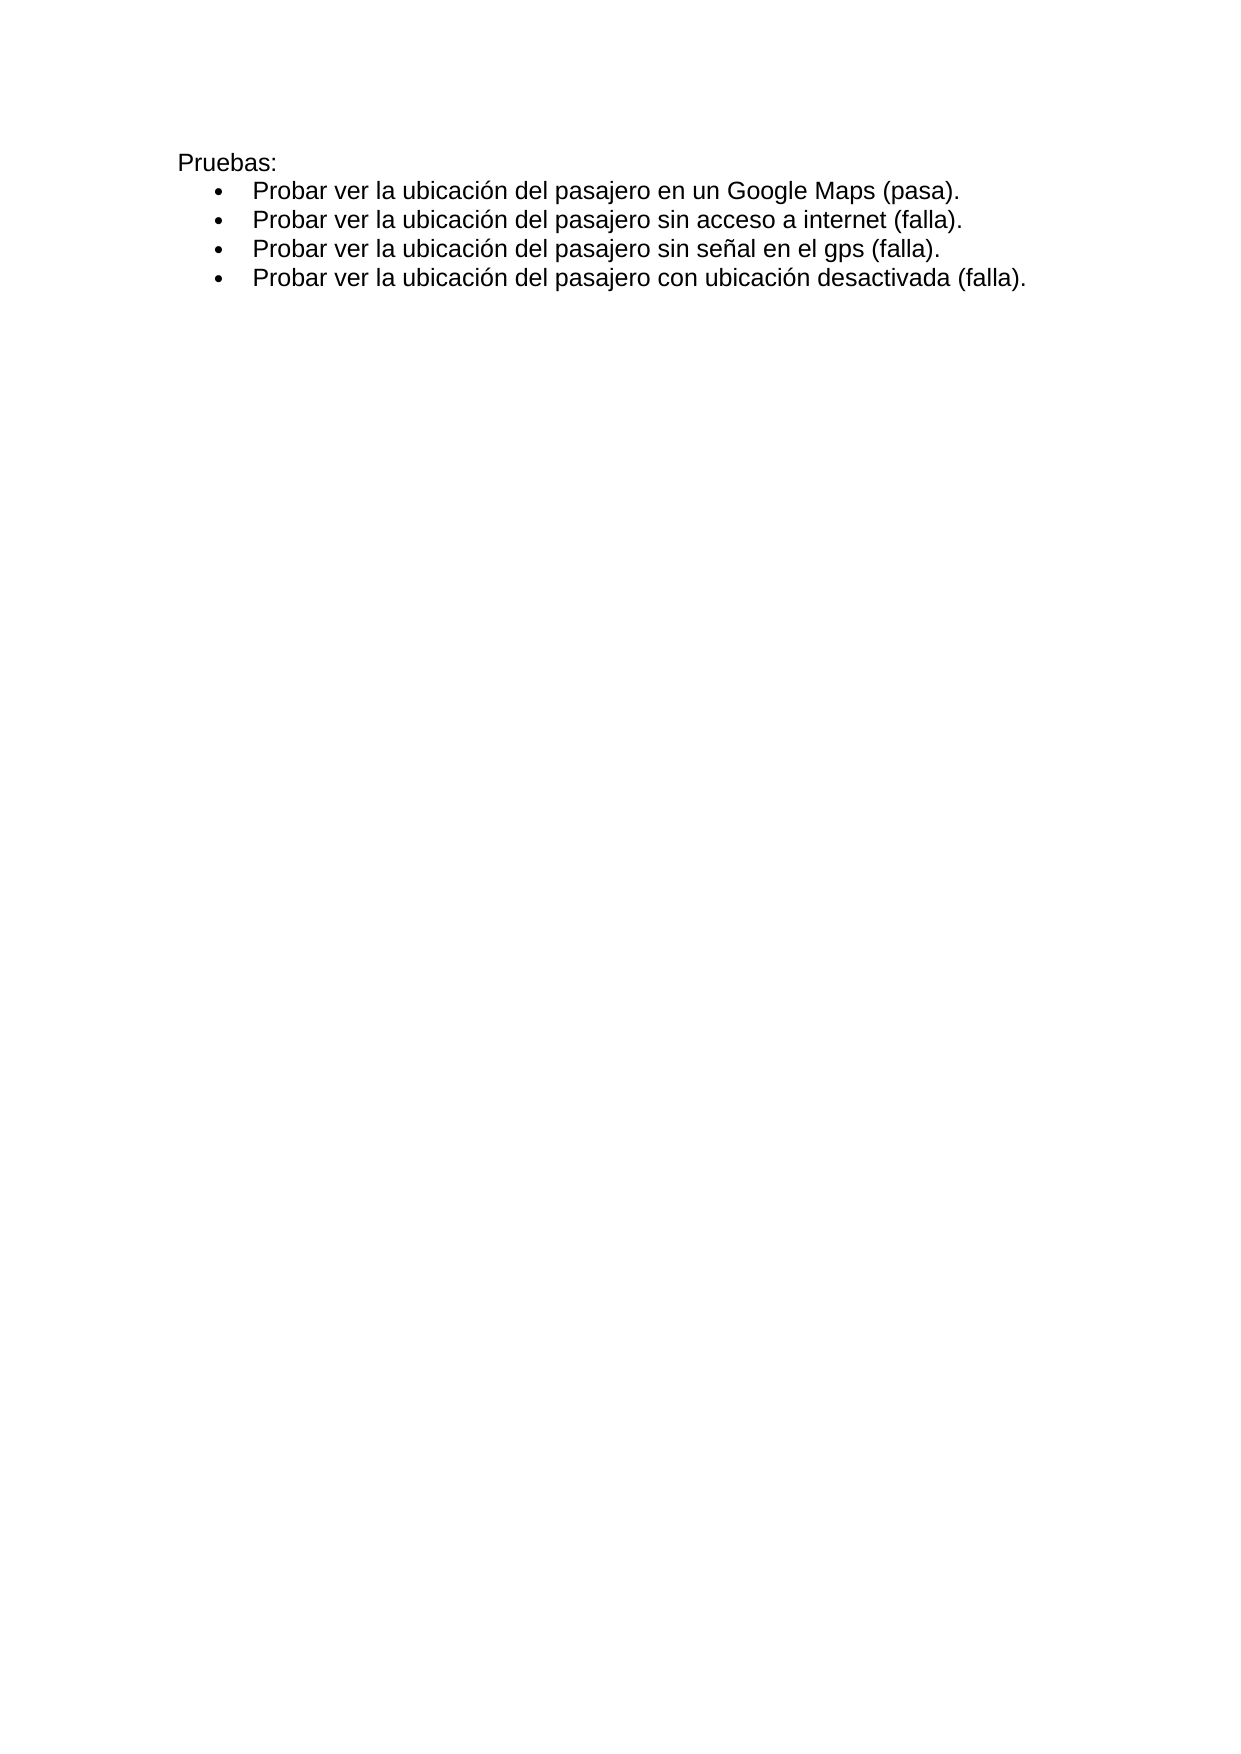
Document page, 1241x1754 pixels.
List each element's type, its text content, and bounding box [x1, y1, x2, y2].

list Probar ver la ubicación del pasajero con ubicación desactivada (falla). [215, 263, 1063, 291]
list Probar ver la ubicación del pasajero sin acceso a internet (falla). [215, 205, 1063, 234]
text Pruebas: [177, 148, 1063, 176]
list Probar ver la ubicación del pasajero en un Google Maps (pasa). [215, 176, 1063, 205]
list Probar ver la ubicación del pasajero sin señal en el gps (falla). [215, 234, 1063, 263]
